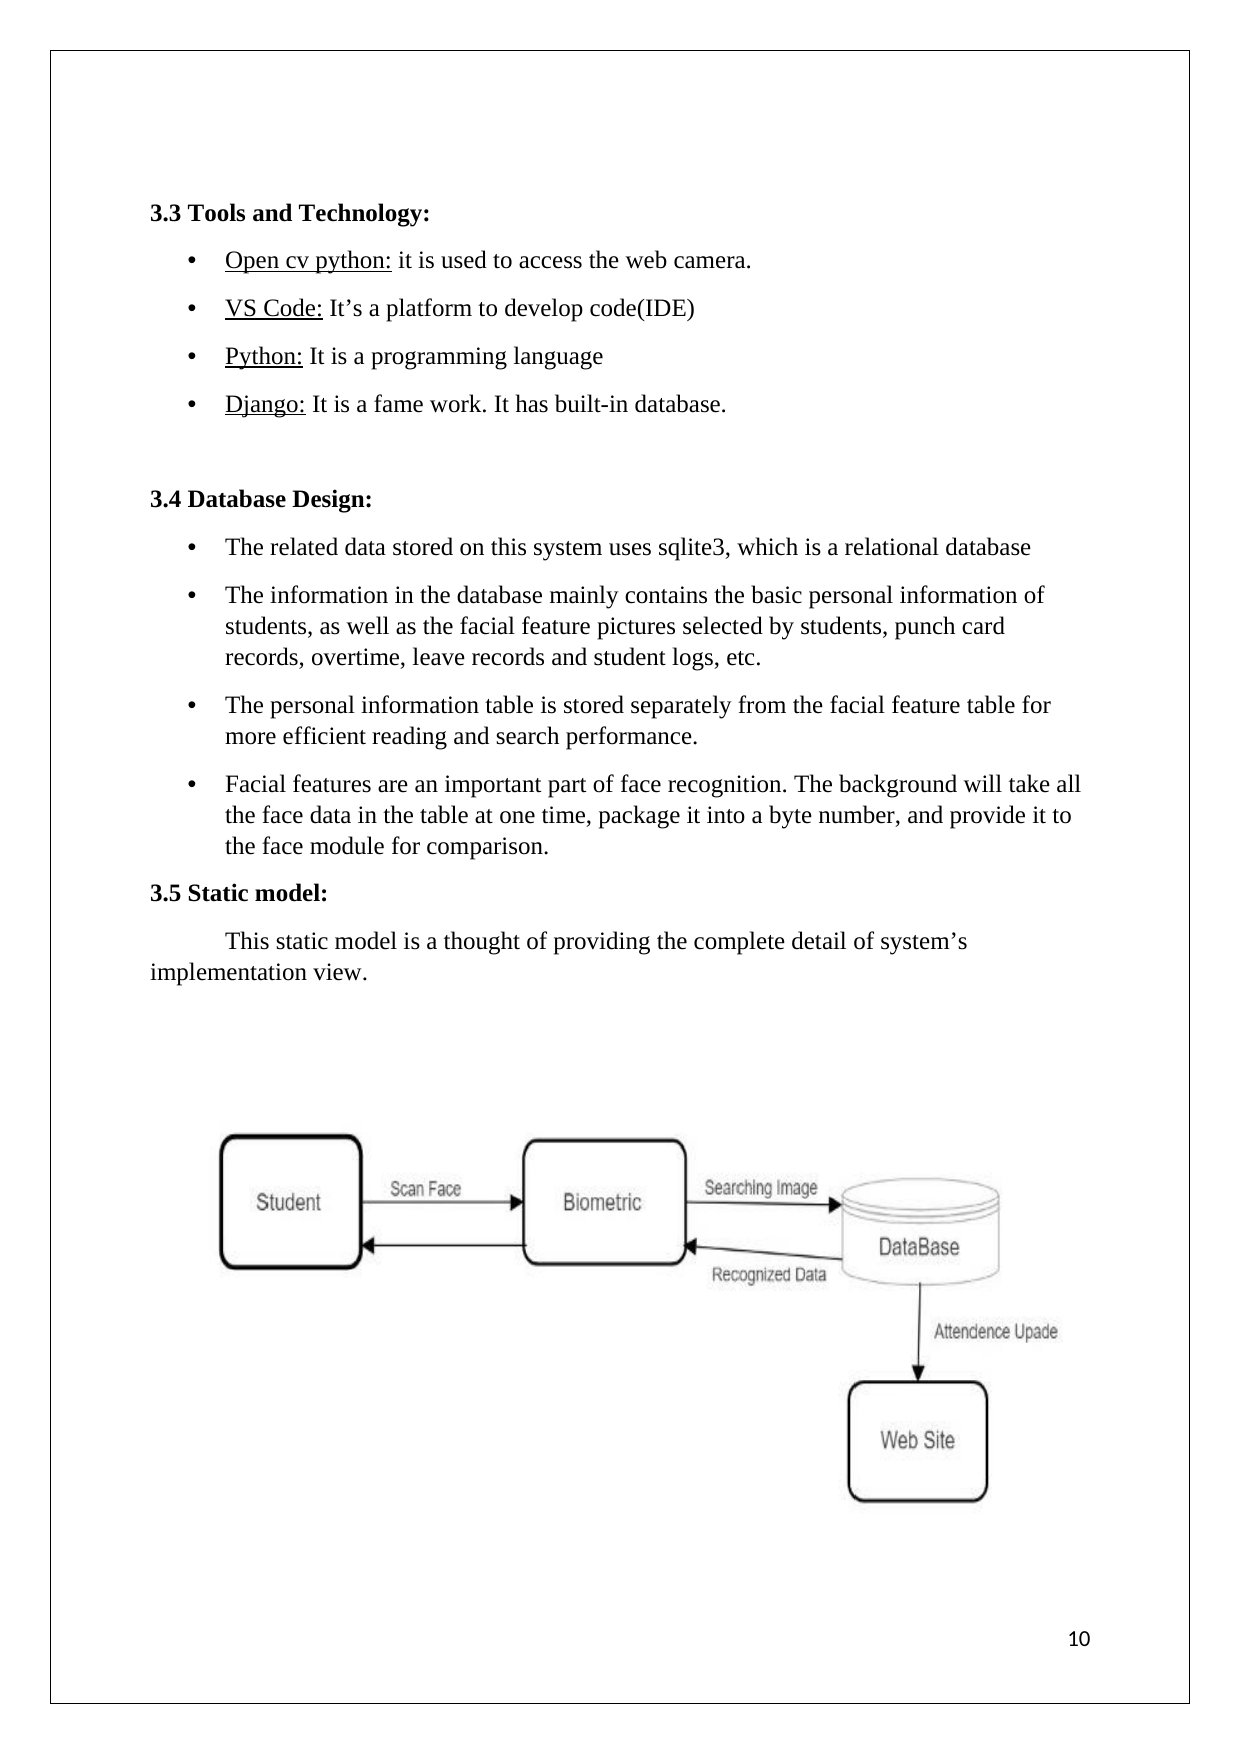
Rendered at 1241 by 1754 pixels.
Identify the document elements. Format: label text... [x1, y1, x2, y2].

text 3.5 Static model: [150, 878, 1090, 907]
list Python: It is a programming language [187, 341, 1090, 370]
text 3.4 Database Design: [150, 484, 1090, 513]
list Open cv python: it is used to access the web camera. [187, 245, 1090, 274]
list VS Code: It’s a platform to develop code(IDE) [187, 293, 1090, 322]
list Django: It is a fame work. It has built-in database. [187, 389, 1090, 418]
text This static model is a thought of providing the complete detail of system’s implementation view. [150, 926, 1090, 986]
list The personal information table is stored separately from the facial feature table for more efficient reading and search performance. [187, 690, 1090, 750]
list Facial features are an important part of face recognition. The background will take all the face data in the table at one time, package it into a byte number, and provide it to the face module for comparison. [187, 769, 1090, 859]
picture [150, 1052, 1091, 1560]
text 3.3 Tools and Technology: [150, 198, 1090, 226]
list The related data stored on this system uses sqlite3, which is a relational database [187, 532, 1090, 561]
list The information in the database mainly contains the basic personal information of students, as well as the facial feature pictures selected by students, punch card records, overtime, leave records and student logs, etc. [187, 580, 1090, 671]
